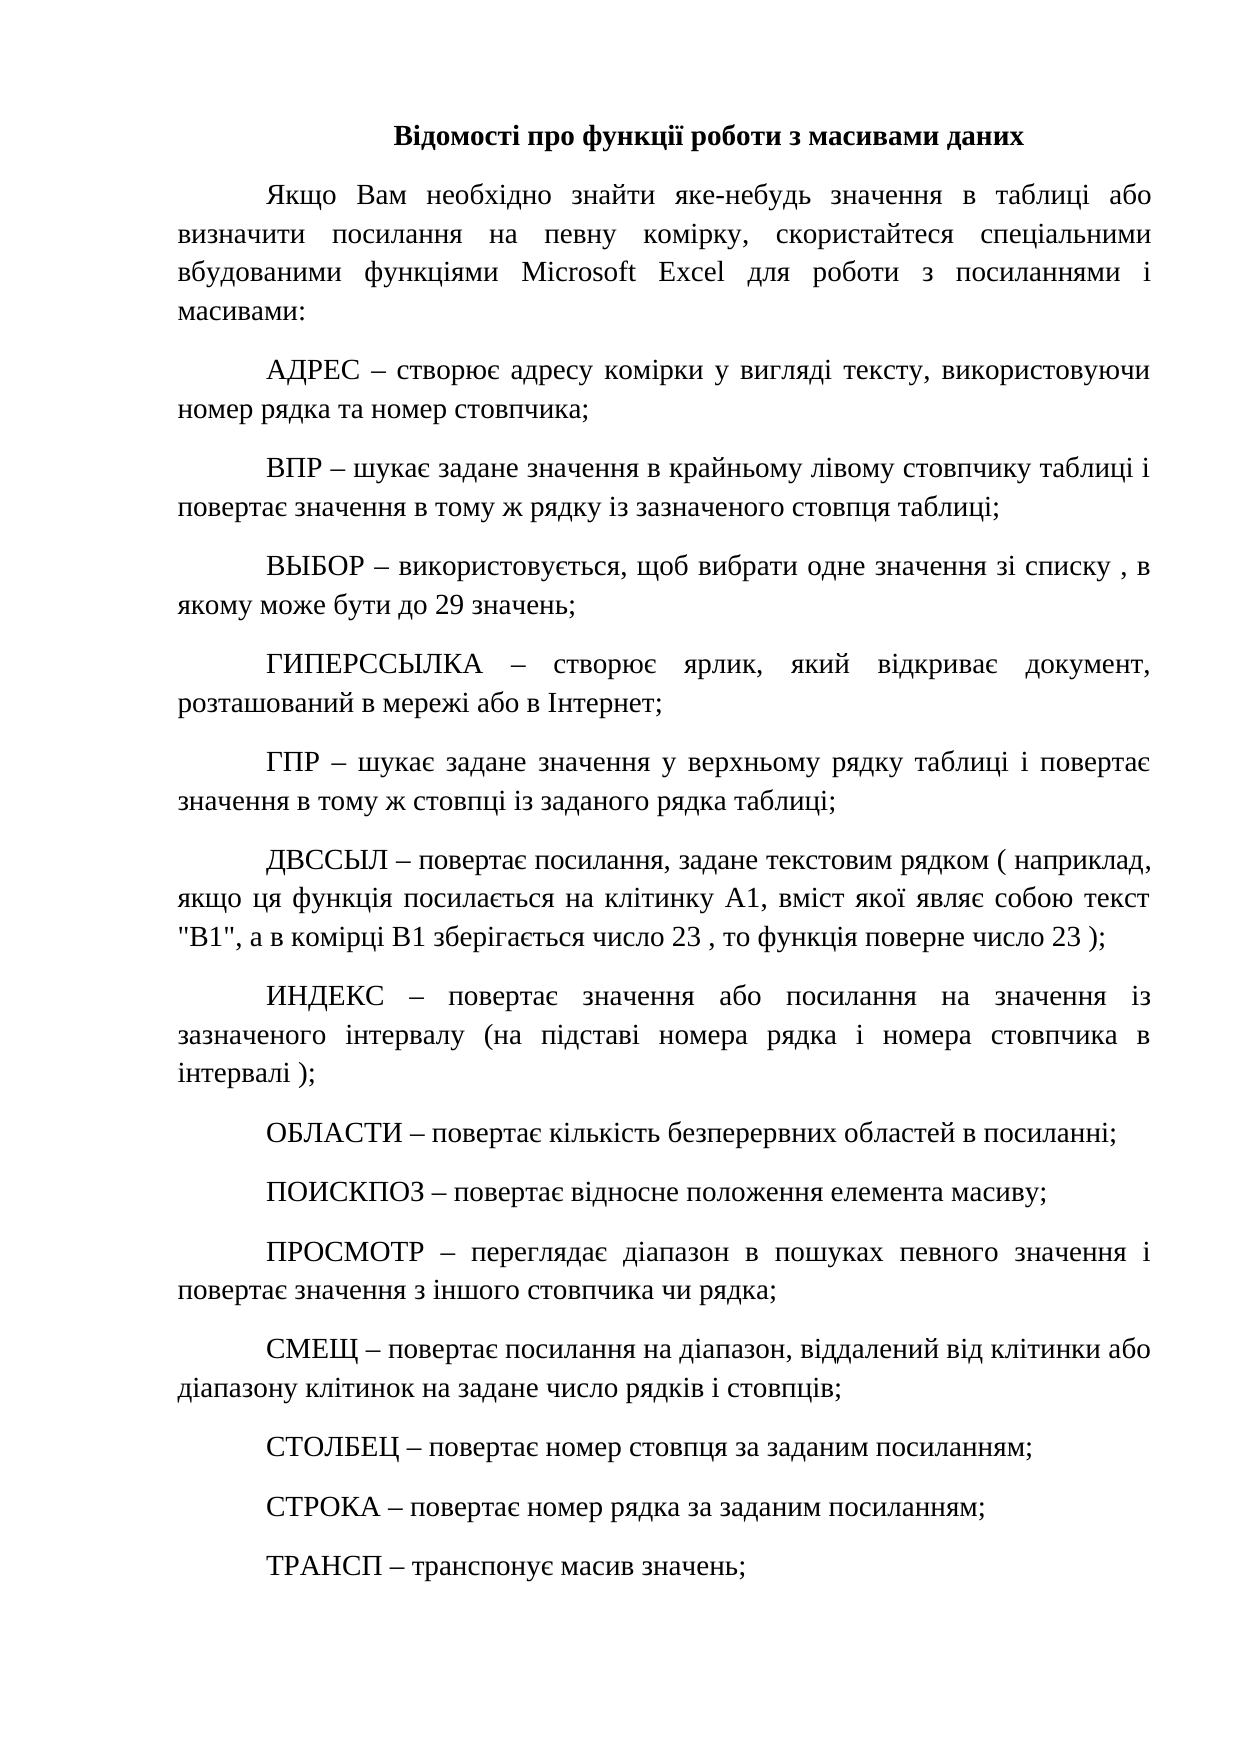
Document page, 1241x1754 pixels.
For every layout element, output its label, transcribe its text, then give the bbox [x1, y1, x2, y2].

text ПОИСКПОЗ – повертає відносне положення елемента масиву; [177, 1174, 1152, 1208]
text ВПР – шукає задане значення в крайньому лівому стовпчику таблиці і повертає значення в тому ж рядку із зазначеного стовпця таблиці; [177, 450, 1152, 522]
text ТРАНСП – транспонує масив значень; [177, 1548, 1152, 1582]
text ИНДЕКС – повертає значення або посилання на значення із зазначеного інтервалу (на підставі номера рядка і номера стовпчика в інтервалі ); [177, 978, 1152, 1089]
text АДРЕС – створює адресу комірки у вигляді тексту, використовуючи номер рядка та номер стовпчика; [177, 352, 1152, 424]
text Якщо Вам необхідно знайти яке-небудь значення в таблиці або визначити посилання на певну комірку, скористайтеся спеціальними вбудованими функціями Microsoft Excel для роботи з посиланнями і масивами: [177, 177, 1152, 327]
text СТОЛБЕЦ – повертає номер стовпця за заданим посиланням; [177, 1429, 1152, 1463]
text ПРОСМОТР – переглядає діапазон в пошуках певного значення і повертає значення з іншого стовпчика чи рядка; [177, 1234, 1152, 1306]
text СТРОКА – повертає номер рядка за заданим посиланням; [177, 1489, 1152, 1522]
text ДВССЫЛ – повертає посилання, задане текстовим рядком ( наприклад, якщо ця функція посилається на клітинку A1, вміст якої являє собою текст "B1", а в комірці В1 зберігається число 23 , то функція поверне число 23 ); [177, 842, 1152, 953]
text ОБЛАСТИ – повертає кількість безперервних областей в посиланні; [177, 1115, 1152, 1148]
text ГПР – шукає задане значення у верхньому рядку таблиці і повертає значення в тому ж стовпці із заданого рядка таблиці; [177, 744, 1152, 816]
text Відомості про функції роботи з масивами даних [177, 118, 1152, 152]
text ГИПЕРССЫЛКА – створює ярлик, який відкриває документ, розташований в мережі або в Інтернет; [177, 646, 1152, 718]
text ВЫБОР – використовується, щоб вибрати одне значення зі списку , в якому може бути до 29 значень; [177, 548, 1152, 620]
text СМЕЩ – повертає посилання на діапазон, віддалений від клітинки або діапазону клітинок на задане число рядків і стовпців; [177, 1332, 1152, 1404]
